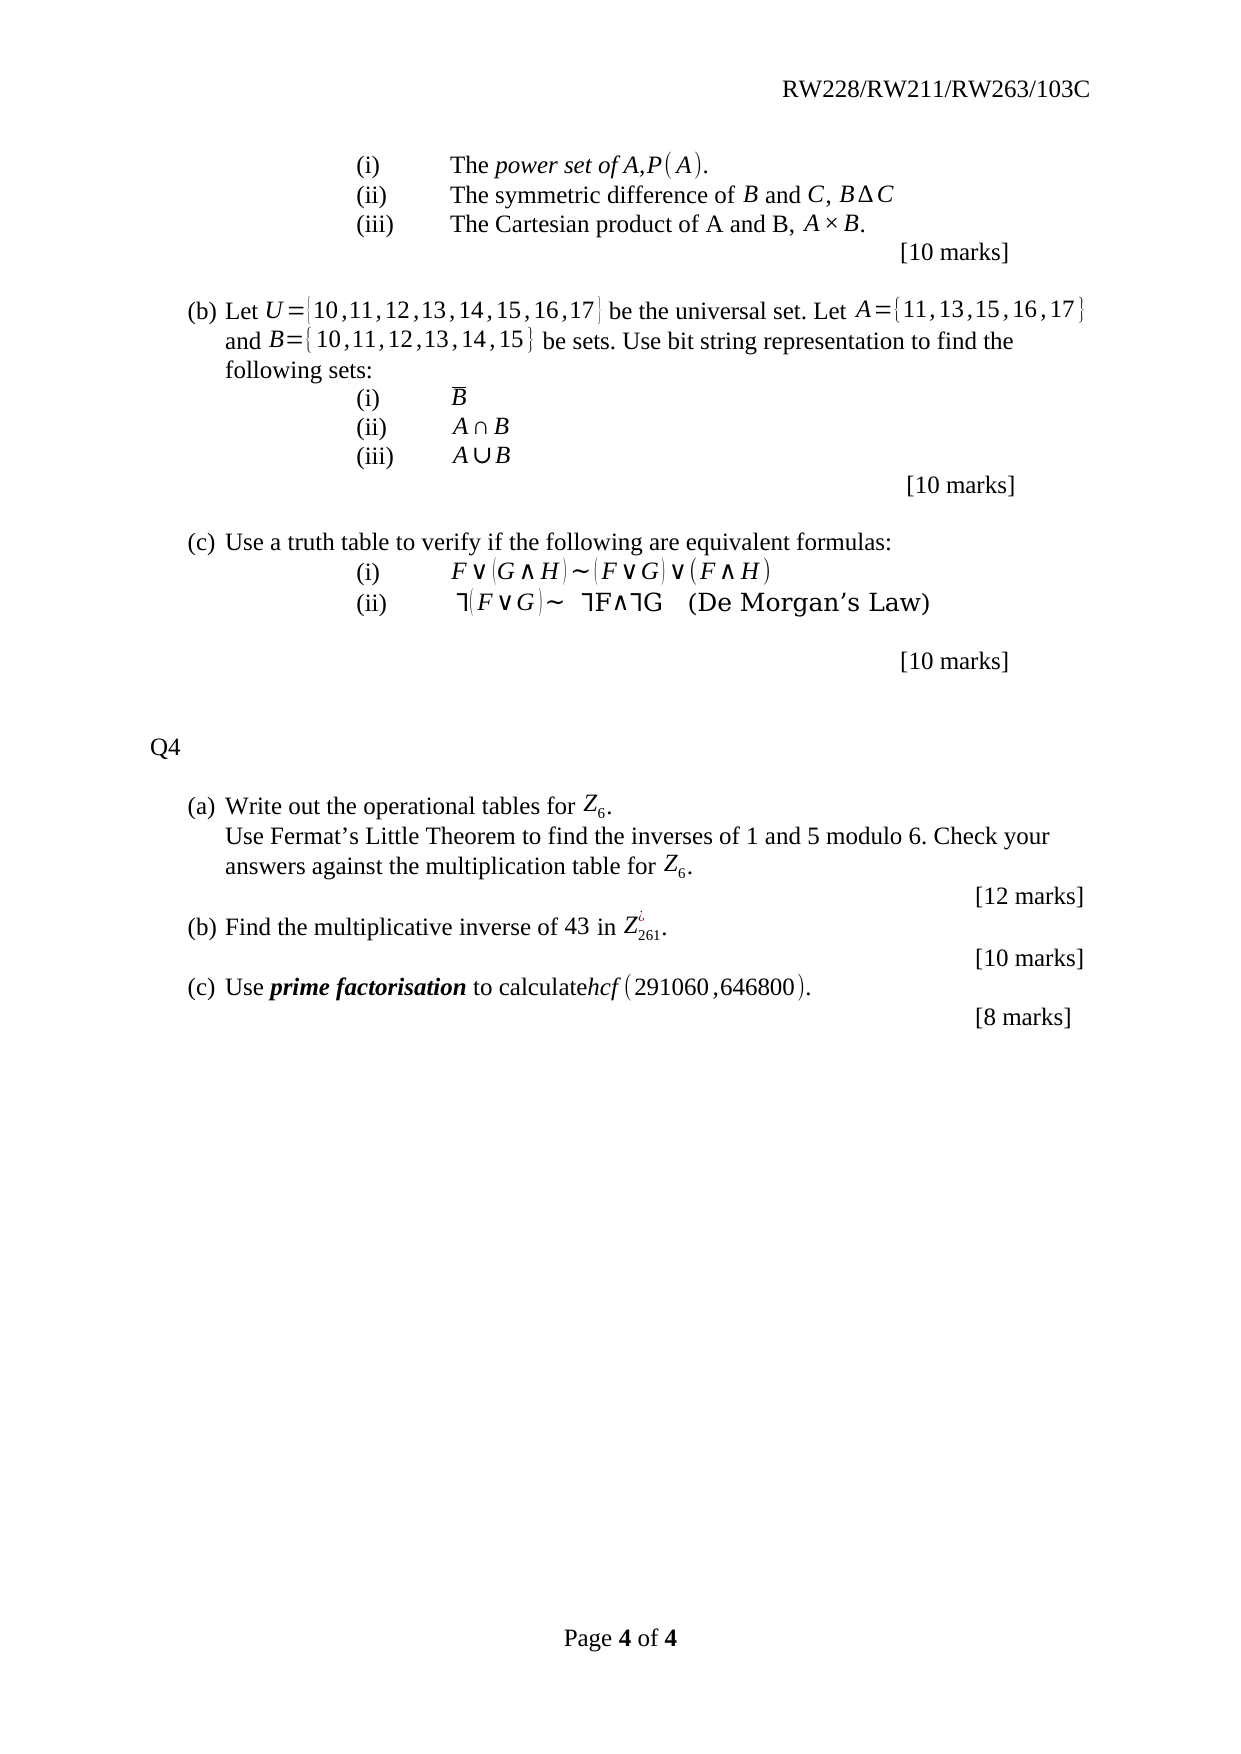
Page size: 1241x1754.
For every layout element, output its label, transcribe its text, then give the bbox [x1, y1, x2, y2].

list Find the multiplicative inverse of in . [187, 910, 1090, 943]
text [10 marks] [825, 646, 1090, 675]
text Q4 [150, 732, 1090, 761]
list Use prime factorisation to calculate. [187, 972, 1090, 1002]
list [8 marks] [900, 1002, 1090, 1030]
list The power set of A,. [356, 150, 1090, 180]
list [10 marks] [900, 470, 1090, 498]
list Use Fermat’s Little Theorem to find the inverses of 1 and 5 modulo 6. Check your answers against the multiplication table for . [225, 821, 1090, 881]
text [10 marks] [825, 237, 1090, 266]
list The Cartesian product of A and B, . [356, 209, 1090, 237]
list Use a truth table to verify if the following are equivalent formulas: [187, 527, 1090, 556]
list [12 marks] [900, 881, 1090, 910]
list [10 marks] [900, 943, 1090, 972]
list Write out the operational tables for . [187, 790, 1090, 821]
list The symmetric difference of and , [356, 180, 1090, 209]
list Let be the universal set. Let and be sets. Use bit string representation to find the following sets: [187, 295, 1090, 383]
list ⅂ ⅂F⅂G (De Morgan’s Law) [356, 587, 1090, 617]
